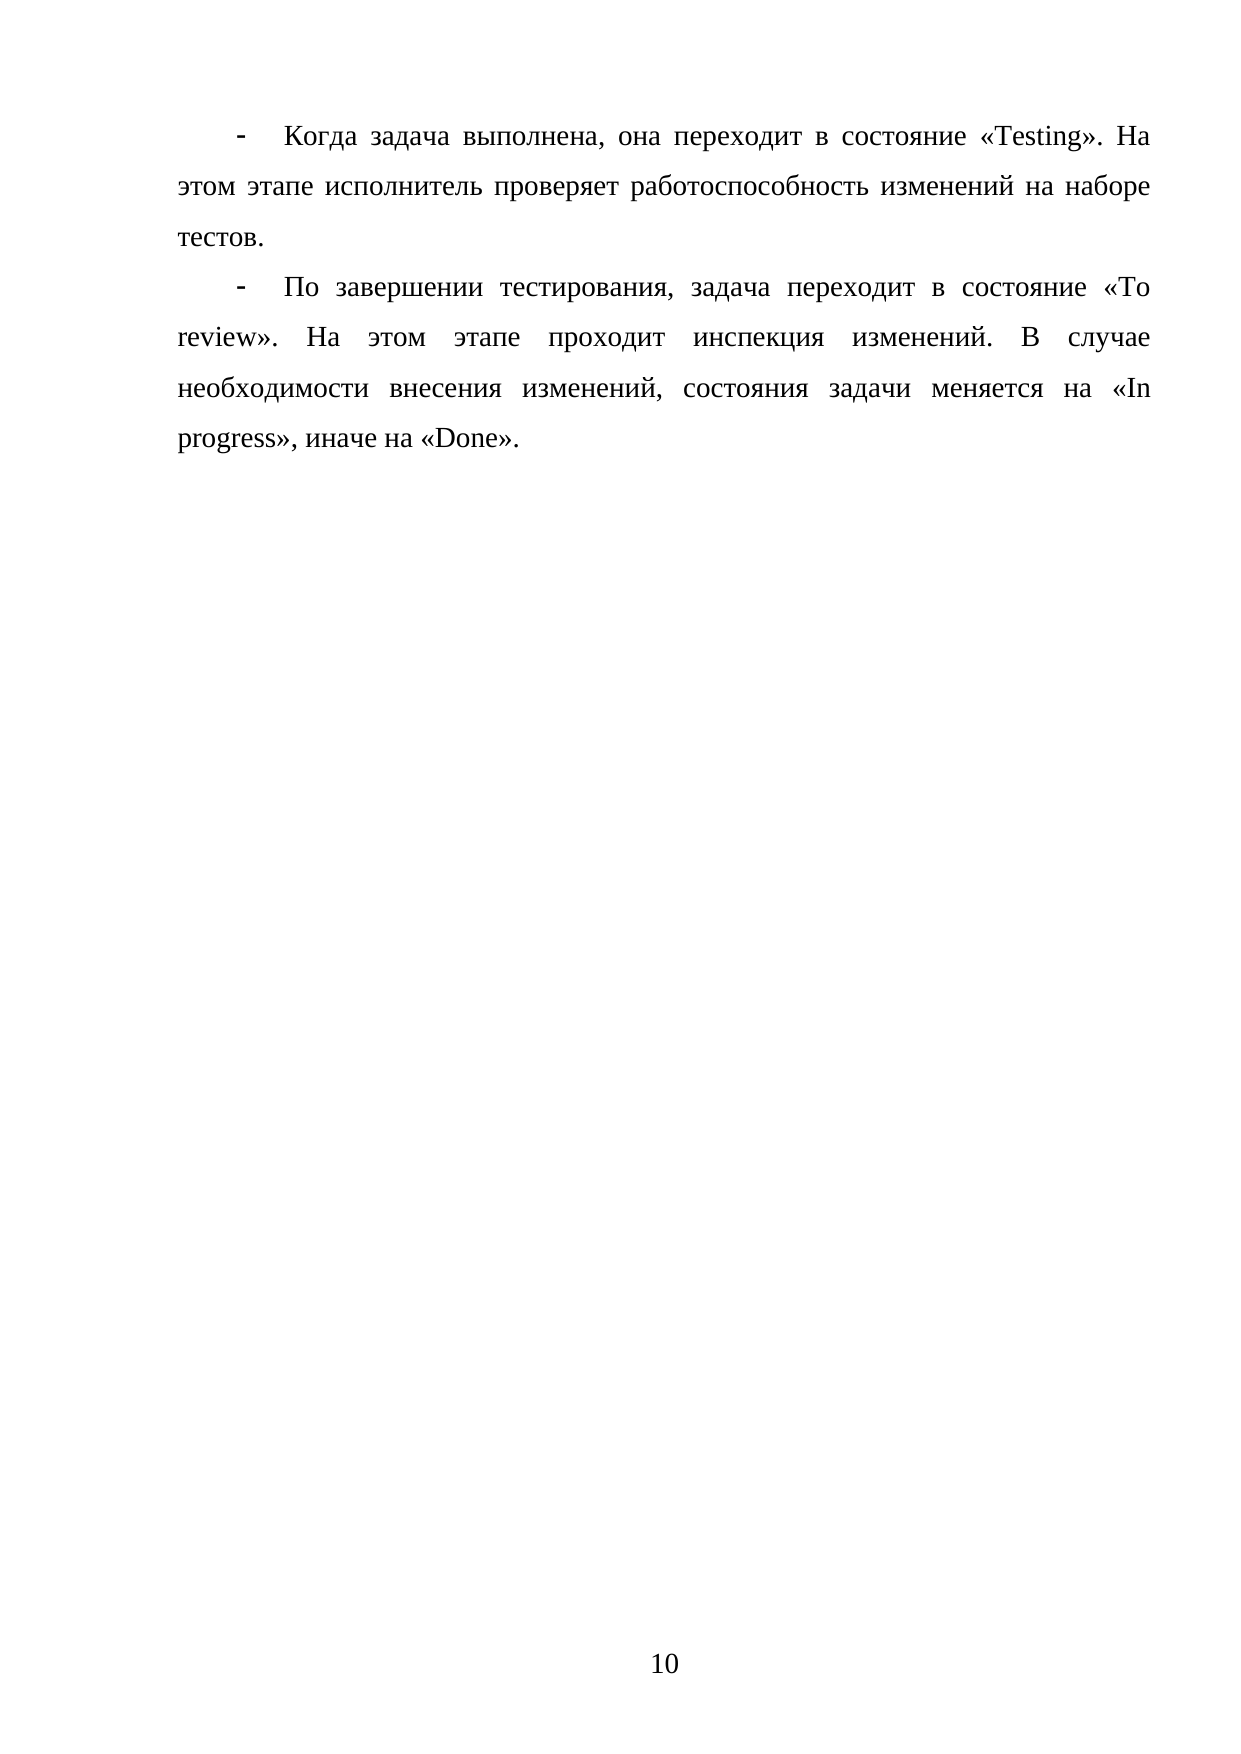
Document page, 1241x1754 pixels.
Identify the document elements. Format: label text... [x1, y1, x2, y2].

list По завершении тестирования, задача переходит в состояние «To review». На этом этапе проходит инспекция изменений. В случае необходимости внесения изменений, состояния задачи меняется на «In progress», иначе на «Done». [177, 269, 1152, 454]
list Когда задача выполнена, она переходит в состояние «Testing». На этом этапе исполнитель проверяет работоспособность изменений на наборе тестов. [177, 118, 1152, 252]
